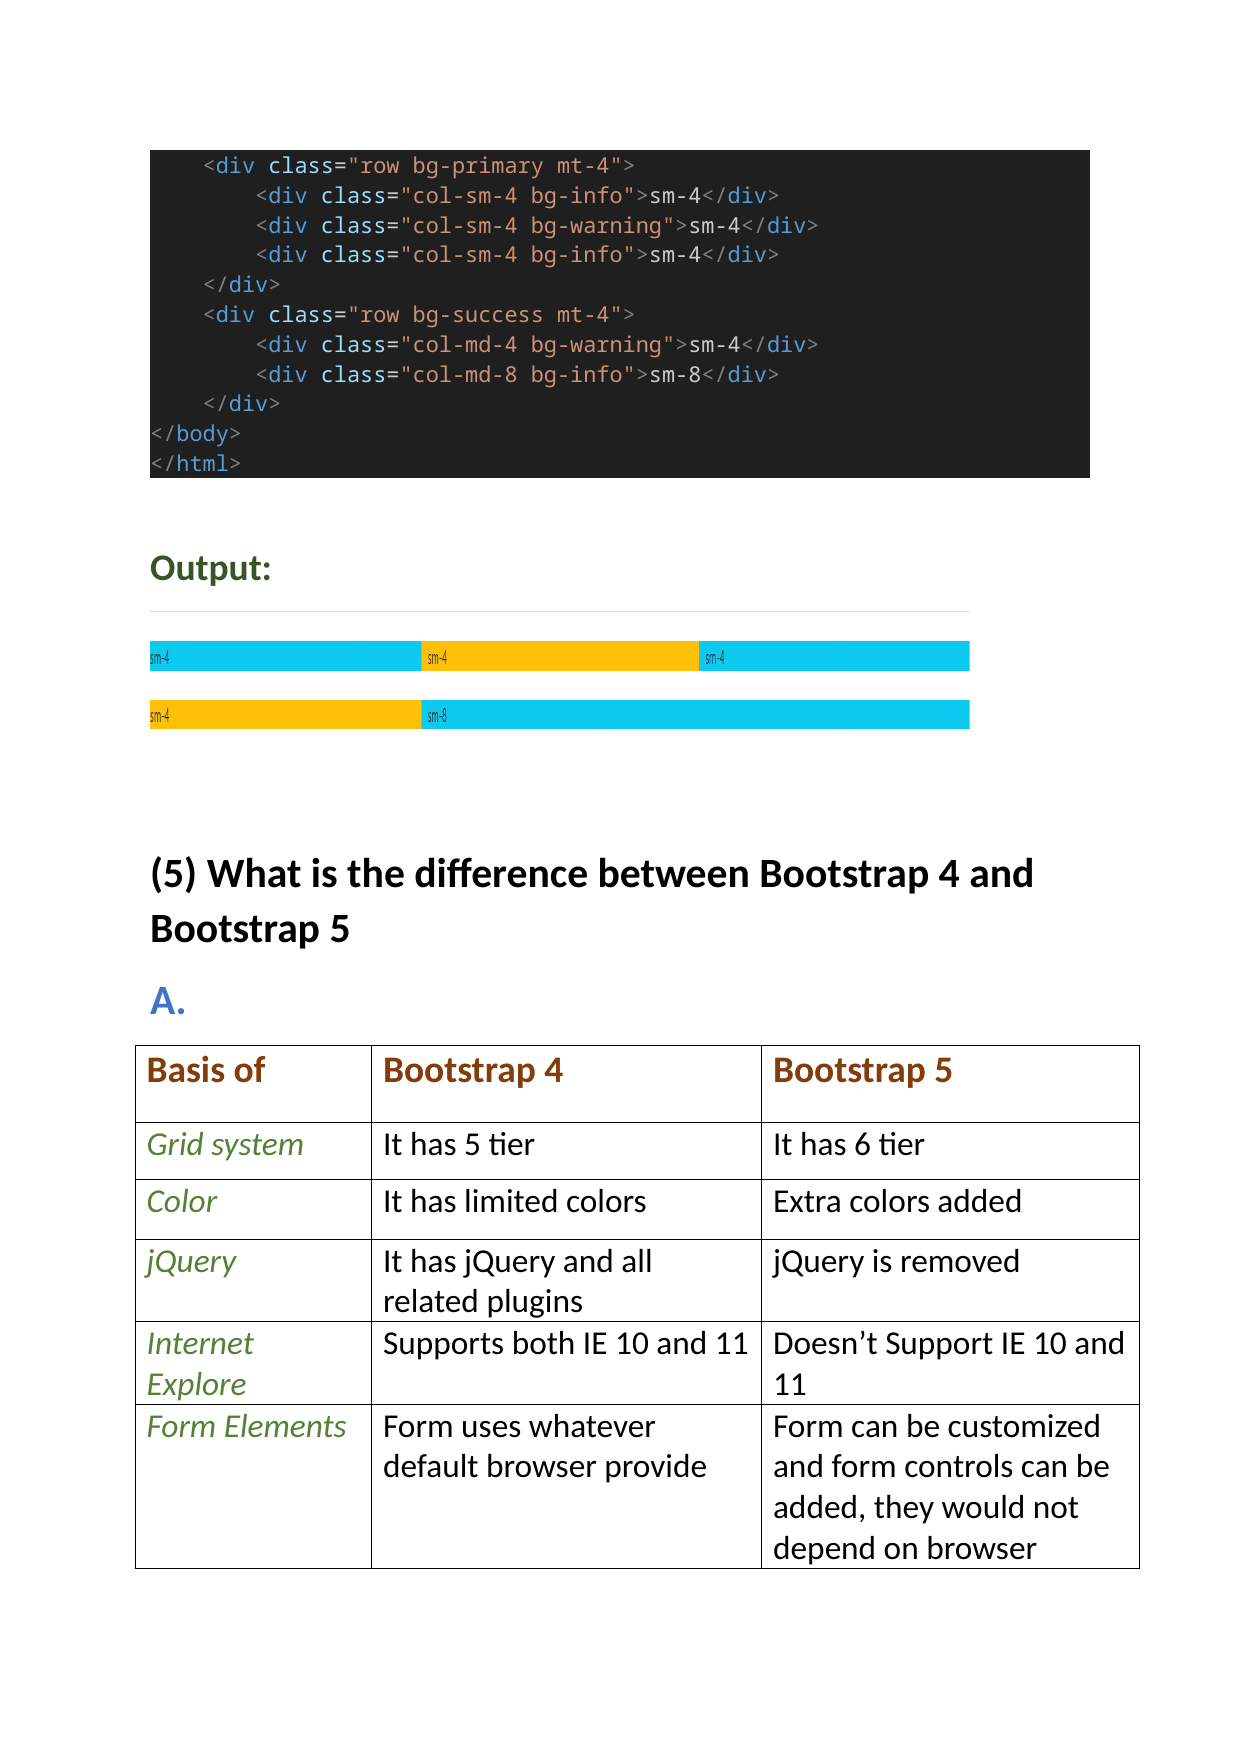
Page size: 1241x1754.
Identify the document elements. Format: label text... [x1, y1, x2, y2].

table_cell Extra colors added [762, 1180, 1139, 1239]
table_cell It has 5 tier [372, 1123, 761, 1179]
table_header Bootstrap 5 [762, 1046, 1139, 1122]
picture [150, 610, 970, 829]
text <div class="col-md-8 bg-info">sm-8</div> [150, 358, 1090, 388]
table_cell jQuery is removed [762, 1240, 1139, 1321]
table_cell Form uses whatever default browser provide [372, 1405, 761, 1568]
text </div> [150, 269, 1090, 299]
table_cell Grid system [136, 1123, 371, 1179]
table_cell Form Elements [136, 1405, 371, 1568]
text <div class="col-sm-4 bg-info">sm-4</div> [150, 239, 1090, 269]
text <div class="row bg-success mt-4"> [150, 299, 1090, 329]
table_header Bootstrap 4 [372, 1046, 761, 1122]
text </html> [150, 448, 1090, 478]
text Output: [150, 544, 1090, 590]
table_cell It has 6 tier [762, 1123, 1139, 1179]
text <div class="col-md-4 bg-warning">sm-4</div> [150, 329, 1090, 358]
table_cell Supports both IE 10 and 11 [372, 1322, 761, 1404]
table_cell It has jQuery and all related plugins [372, 1240, 761, 1321]
table_header Basis of [136, 1046, 371, 1122]
text </div> [150, 388, 1090, 418]
table_cell Doesn’t Support IE 10 and 11 [762, 1322, 1139, 1404]
table_cell jQuery [136, 1240, 371, 1321]
table_cell Form can be customized and form controls can be added, they would not depend on browser [762, 1405, 1139, 1568]
text A. [150, 974, 1090, 1024]
table_cell Color [136, 1180, 371, 1239]
text <div class="col-sm-4 bg-warning">sm-4</div> [150, 209, 1090, 239]
text (5) What is the difference between Bootstrap 4 and Bootstrap 5 [150, 847, 1090, 953]
text <div class="row bg-primary mt-4"> [150, 150, 1090, 180]
table_cell Internet Explore [136, 1322, 371, 1404]
text <div class="col-sm-4 bg-info">sm-4</div> [150, 180, 1090, 209]
text </body> [150, 418, 1090, 448]
table_cell It has limited colors [372, 1180, 761, 1239]
